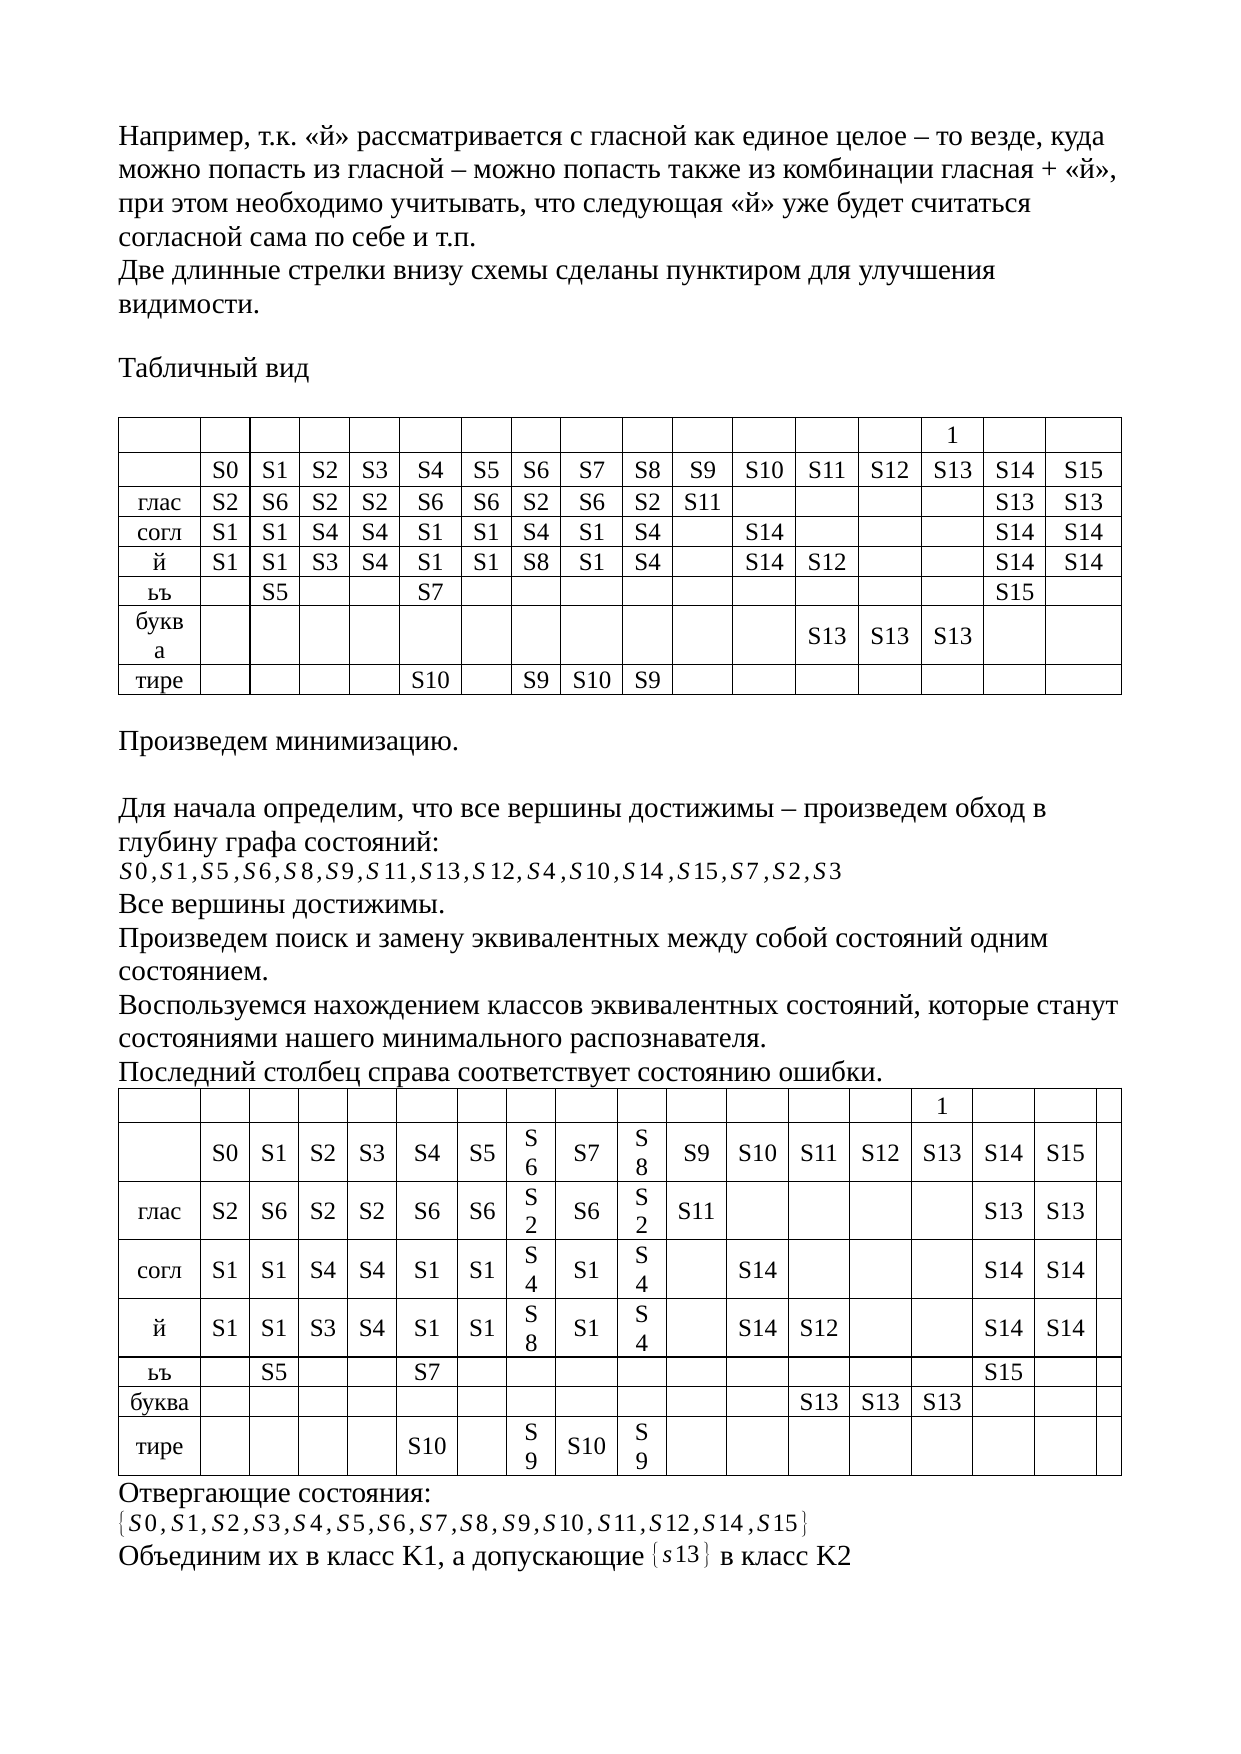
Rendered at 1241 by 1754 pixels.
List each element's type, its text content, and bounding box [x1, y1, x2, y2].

table_cell S14 [984, 517, 1045, 546]
table_cell S1 [251, 547, 299, 576]
table_cell S10 [727, 1123, 788, 1181]
table_cell S2 [512, 487, 560, 516]
table_cell [250, 1387, 298, 1416]
table_cell S7 [561, 453, 622, 486]
table_cell [1035, 1387, 1096, 1416]
table_cell [859, 577, 921, 605]
table_cell S2 [300, 487, 349, 516]
table_cell S4 [348, 1299, 396, 1356]
table_cell ьъ [119, 1358, 200, 1386]
table_cell S9 [667, 1123, 726, 1181]
table_cell [462, 577, 511, 605]
table_header [119, 1089, 200, 1122]
table_cell S13 [922, 606, 983, 664]
table_cell [850, 1299, 911, 1356]
table_cell тире [119, 1417, 200, 1474]
table_cell [922, 547, 983, 576]
table_cell S12 [850, 1123, 911, 1181]
table_cell S2 [299, 1182, 347, 1239]
table_cell S1 [250, 1299, 298, 1356]
table_cell S1 [397, 1240, 457, 1298]
text Для начала определим, что все вершины достижимы – произведем обход в глубину графа состояний: [118, 791, 1122, 886]
table_cell согл [119, 1240, 200, 1298]
table_cell [251, 665, 299, 694]
table_cell [984, 665, 1045, 694]
table_cell S9 [673, 453, 732, 486]
table_cell S1 [201, 547, 249, 576]
table_cell S14 [733, 517, 795, 546]
table_cell S11 [789, 1123, 849, 1181]
table_cell [667, 1299, 726, 1356]
table_cell S1 [201, 517, 249, 546]
table_cell S1 [400, 547, 461, 576]
table_cell S14 [727, 1240, 788, 1298]
table_cell [796, 665, 858, 694]
table_cell [300, 665, 349, 694]
table_cell S14 [1046, 547, 1121, 576]
table_header 1 [912, 1089, 972, 1122]
table_cell S4 [397, 1123, 457, 1181]
table_cell S5 [462, 453, 511, 486]
text Произведем минимизацию. [118, 723, 1122, 757]
table_cell [299, 1387, 347, 1416]
table_cell S14 [1035, 1240, 1096, 1298]
table_cell [556, 1358, 617, 1386]
text Последний столбец справа соответствует состоянию ошибки. [118, 1054, 1122, 1088]
table_cell [397, 1387, 457, 1416]
table_cell [850, 1417, 911, 1474]
table_header [556, 1089, 617, 1122]
table_cell [733, 665, 795, 694]
table_cell S1 [251, 453, 299, 486]
table_cell S9 [507, 1417, 555, 1474]
table_cell [350, 665, 399, 694]
table_cell [623, 577, 672, 605]
table_cell [789, 1182, 849, 1239]
table_cell [859, 665, 921, 694]
table_cell [1046, 606, 1121, 664]
table_cell S3 [300, 547, 349, 576]
table_cell [733, 606, 795, 664]
table_cell [561, 606, 622, 664]
table_cell [912, 1240, 972, 1298]
table_cell [201, 665, 249, 694]
table_cell [667, 1240, 726, 1298]
table_cell [458, 1358, 506, 1386]
table_cell S13 [1046, 487, 1121, 516]
table_cell глас [119, 1182, 200, 1239]
table_header [251, 418, 299, 452]
table_cell [201, 1387, 249, 1416]
table_cell [507, 1387, 555, 1416]
table_cell S13 [796, 606, 858, 664]
table_cell S4 [512, 517, 560, 546]
table_cell [1097, 1299, 1121, 1356]
table_cell [201, 1358, 249, 1386]
table_cell S14 [984, 547, 1045, 576]
table_header [850, 1089, 911, 1122]
table_header [507, 1089, 555, 1122]
table_header [667, 1089, 726, 1122]
table_cell S2 [618, 1182, 666, 1239]
table_cell S3 [348, 1123, 396, 1181]
table_cell S3 [350, 453, 399, 486]
table_cell S5 [458, 1123, 506, 1181]
table_cell й [119, 1299, 200, 1356]
text Объединим их в класс K1, а допускающие в класс K2 [118, 1538, 1122, 1572]
table_cell [201, 1417, 249, 1474]
table_header 1 [922, 418, 983, 452]
table_cell [618, 1358, 666, 1386]
table_cell [1097, 1182, 1121, 1239]
table_cell [922, 487, 983, 516]
table_cell [912, 1182, 972, 1239]
table_cell S1 [400, 517, 461, 546]
table_cell [922, 517, 983, 546]
table_header [201, 418, 249, 452]
table_cell S13 [859, 606, 921, 664]
table_cell [251, 606, 299, 664]
table_cell S4 [507, 1240, 555, 1298]
table_cell S14 [1035, 1299, 1096, 1356]
table_cell S7 [400, 577, 461, 605]
table_cell [1035, 1358, 1096, 1386]
table_cell [458, 1387, 506, 1416]
table_cell S7 [397, 1358, 457, 1386]
table_cell S4 [299, 1240, 347, 1298]
table_header [300, 418, 349, 452]
table_cell S1 [556, 1240, 617, 1298]
table_cell S14 [733, 547, 795, 576]
table_cell [912, 1299, 972, 1356]
table_header [796, 418, 858, 452]
table_cell S6 [512, 453, 560, 486]
table_cell S1 [458, 1240, 506, 1298]
table_cell ьъ [119, 577, 200, 605]
table_cell [250, 1417, 298, 1474]
table_cell буква [119, 606, 200, 664]
table_cell S6 [400, 487, 461, 516]
table_header [512, 418, 560, 452]
table_cell S4 [350, 517, 399, 546]
table_cell [458, 1417, 506, 1474]
table_cell S4 [618, 1299, 666, 1356]
table_cell [561, 577, 622, 605]
table_cell [796, 577, 858, 605]
table_cell [673, 665, 732, 694]
table_cell S2 [348, 1182, 396, 1239]
table_cell S1 [201, 1240, 249, 1298]
table_cell [618, 1387, 666, 1416]
table_cell [667, 1358, 726, 1386]
table_cell S2 [350, 487, 399, 516]
table_cell [1046, 665, 1121, 694]
table_header [623, 418, 672, 452]
table_cell [673, 517, 732, 546]
table_cell S4 [348, 1240, 396, 1298]
table_cell S13 [850, 1387, 911, 1416]
table_cell S0 [201, 453, 249, 486]
table_cell [400, 606, 461, 664]
table_header [299, 1089, 347, 1122]
table_cell S1 [561, 517, 622, 546]
table_header [1097, 1089, 1121, 1122]
table_cell буква [119, 1387, 200, 1416]
table_cell [922, 665, 983, 694]
table_cell S7 [556, 1123, 617, 1181]
table_header [673, 418, 732, 452]
table_cell S9 [623, 665, 672, 694]
table_cell [859, 487, 921, 516]
table_header [727, 1089, 788, 1122]
table_cell S1 [561, 547, 622, 576]
table_cell S1 [251, 517, 299, 546]
table_cell S12 [859, 453, 921, 486]
table_cell S6 [397, 1182, 457, 1239]
table_header [561, 418, 622, 452]
table_cell S2 [201, 487, 249, 516]
table_cell [300, 606, 349, 664]
table_cell S8 [623, 453, 672, 486]
table_cell [507, 1358, 555, 1386]
table_cell S3 [299, 1299, 347, 1356]
table_cell [912, 1358, 972, 1386]
text Все вершины достижимы. [118, 886, 1122, 920]
table_cell S14 [727, 1299, 788, 1356]
table_cell [462, 665, 511, 694]
table_cell S13 [789, 1387, 849, 1416]
table_cell [1035, 1417, 1096, 1474]
table_header [462, 418, 511, 452]
table_cell S15 [1035, 1123, 1096, 1181]
table_cell S1 [250, 1240, 298, 1298]
table_header [984, 418, 1045, 452]
table_cell S4 [623, 547, 672, 576]
table_cell S14 [984, 453, 1045, 486]
table_cell [348, 1358, 396, 1386]
table_cell S8 [512, 547, 560, 576]
table_cell [850, 1240, 911, 1298]
table_cell S14 [973, 1240, 1034, 1298]
table_cell [512, 606, 560, 664]
table_cell [673, 606, 732, 664]
table_cell [973, 1387, 1034, 1416]
table_cell [512, 577, 560, 605]
table_cell S13 [1035, 1182, 1096, 1239]
table_cell [859, 547, 921, 576]
text Например, т.к. «й» рассматривается с гласной как единое целое – то везде, куда можно попасть из гласной – можно попасть также из комбинации гласная + «й», при этом необходимо учитывать, что следующая «й» уже будет считаться согласной сама по себе и т.п. [118, 118, 1122, 252]
table_cell [119, 1123, 200, 1181]
table_cell S1 [250, 1123, 298, 1181]
table_cell S10 [561, 665, 622, 694]
table_cell S2 [623, 487, 672, 516]
table_cell S6 [556, 1182, 617, 1239]
table_cell S4 [618, 1240, 666, 1298]
table_cell [201, 606, 249, 664]
table_cell [623, 606, 672, 664]
table_cell S4 [400, 453, 461, 486]
table_cell [1097, 1240, 1121, 1298]
table_header [400, 418, 461, 452]
table_cell [912, 1417, 972, 1474]
table_cell [348, 1417, 396, 1474]
table_cell [733, 487, 795, 516]
table_cell S2 [201, 1182, 249, 1239]
table_cell [733, 577, 795, 605]
table_cell [667, 1387, 726, 1416]
table_cell S6 [251, 487, 299, 516]
table_cell S4 [350, 547, 399, 576]
table_cell [350, 606, 399, 664]
table_cell S10 [733, 453, 795, 486]
table_cell S11 [673, 487, 732, 516]
table_header [618, 1089, 666, 1122]
table_cell [348, 1387, 396, 1416]
table_header [250, 1089, 298, 1122]
table_cell согл [119, 517, 200, 546]
table_cell S5 [250, 1358, 298, 1386]
table_cell [299, 1417, 347, 1474]
table_cell [350, 577, 399, 605]
table_cell [850, 1182, 911, 1239]
table_cell [727, 1417, 788, 1474]
table_header [458, 1089, 506, 1122]
table_cell [922, 577, 983, 605]
table_cell [299, 1358, 347, 1386]
table_cell S4 [300, 517, 349, 546]
table_cell S13 [912, 1123, 972, 1181]
table_cell S4 [623, 517, 672, 546]
table_header [119, 418, 200, 452]
table_cell [727, 1182, 788, 1239]
text Воспользуемся нахождением классов эквивалентных состояний, которые станут состояниями нашего минимального распознавателя. [118, 987, 1122, 1054]
table_cell [796, 517, 858, 546]
text Две длинные стрелки внизу схемы сделаны пунктиром для улучшения видимости. [118, 252, 1122, 319]
table_cell S8 [618, 1123, 666, 1181]
text Табличный вид [118, 350, 1122, 383]
table_header [789, 1089, 849, 1122]
table_cell [727, 1387, 788, 1416]
table_cell [673, 577, 732, 605]
table_header [201, 1089, 249, 1122]
table_cell [789, 1358, 849, 1386]
table_cell [850, 1358, 911, 1386]
table_cell й [119, 547, 200, 576]
table_cell S15 [984, 577, 1045, 605]
table_cell S1 [462, 517, 511, 546]
text Произведем поиск и замену эквивалентных между собой состояний одним состоянием. [118, 920, 1122, 987]
table_cell S1 [556, 1299, 617, 1356]
table_cell S12 [796, 547, 858, 576]
table_cell S10 [556, 1417, 617, 1474]
table_cell тире [119, 665, 200, 694]
table_header [973, 1089, 1034, 1122]
table_cell глас [119, 487, 200, 516]
table_cell S1 [462, 547, 511, 576]
table_cell S13 [973, 1182, 1034, 1239]
table_cell [673, 547, 732, 576]
table_cell S15 [1046, 453, 1121, 486]
table_cell [1046, 577, 1121, 605]
table_cell [462, 606, 511, 664]
table_cell [859, 517, 921, 546]
table_header [350, 418, 399, 452]
table_cell [556, 1387, 617, 1416]
table_cell S13 [922, 453, 983, 486]
table_cell S13 [984, 487, 1045, 516]
table_cell [789, 1240, 849, 1298]
table_cell S13 [912, 1387, 972, 1416]
table_cell S6 [458, 1182, 506, 1239]
table_cell S14 [973, 1299, 1034, 1356]
table_cell S12 [789, 1299, 849, 1356]
table_cell S14 [1046, 517, 1121, 546]
table_cell S6 [507, 1123, 555, 1181]
table_cell S11 [667, 1182, 726, 1239]
table_cell S6 [561, 487, 622, 516]
table_cell [984, 606, 1045, 664]
table_cell [789, 1417, 849, 1474]
table_cell S9 [512, 665, 560, 694]
table_cell S1 [458, 1299, 506, 1356]
table_cell S1 [397, 1299, 457, 1356]
table_cell S6 [250, 1182, 298, 1239]
table_cell S5 [251, 577, 299, 605]
table_cell [796, 487, 858, 516]
table_cell [201, 577, 249, 605]
table_cell [1097, 1417, 1121, 1474]
table_header [397, 1089, 457, 1122]
table_cell [973, 1417, 1034, 1474]
table_header [859, 418, 921, 452]
table_header [348, 1089, 396, 1122]
table_cell [300, 577, 349, 605]
table_cell [119, 453, 200, 486]
table_header [1046, 418, 1121, 452]
table_cell S14 [973, 1123, 1034, 1181]
table_cell S8 [507, 1299, 555, 1356]
table_cell [1097, 1387, 1121, 1416]
table_cell S2 [507, 1182, 555, 1239]
table_cell [667, 1417, 726, 1474]
table_cell S9 [618, 1417, 666, 1474]
table_cell S11 [796, 453, 858, 486]
table_cell [727, 1358, 788, 1386]
table_cell [1097, 1358, 1121, 1386]
table_cell S10 [397, 1417, 457, 1474]
table_cell S1 [201, 1299, 249, 1356]
text Отвергающие состояния: [118, 1476, 1122, 1538]
table_header [1035, 1089, 1096, 1122]
table_cell [1097, 1123, 1121, 1181]
table_header [733, 418, 795, 452]
table_cell S2 [300, 453, 349, 486]
table_cell S0 [201, 1123, 249, 1181]
table_cell S15 [973, 1358, 1034, 1386]
table_cell S6 [462, 487, 511, 516]
table_cell S10 [400, 665, 461, 694]
table_cell S2 [299, 1123, 347, 1181]
